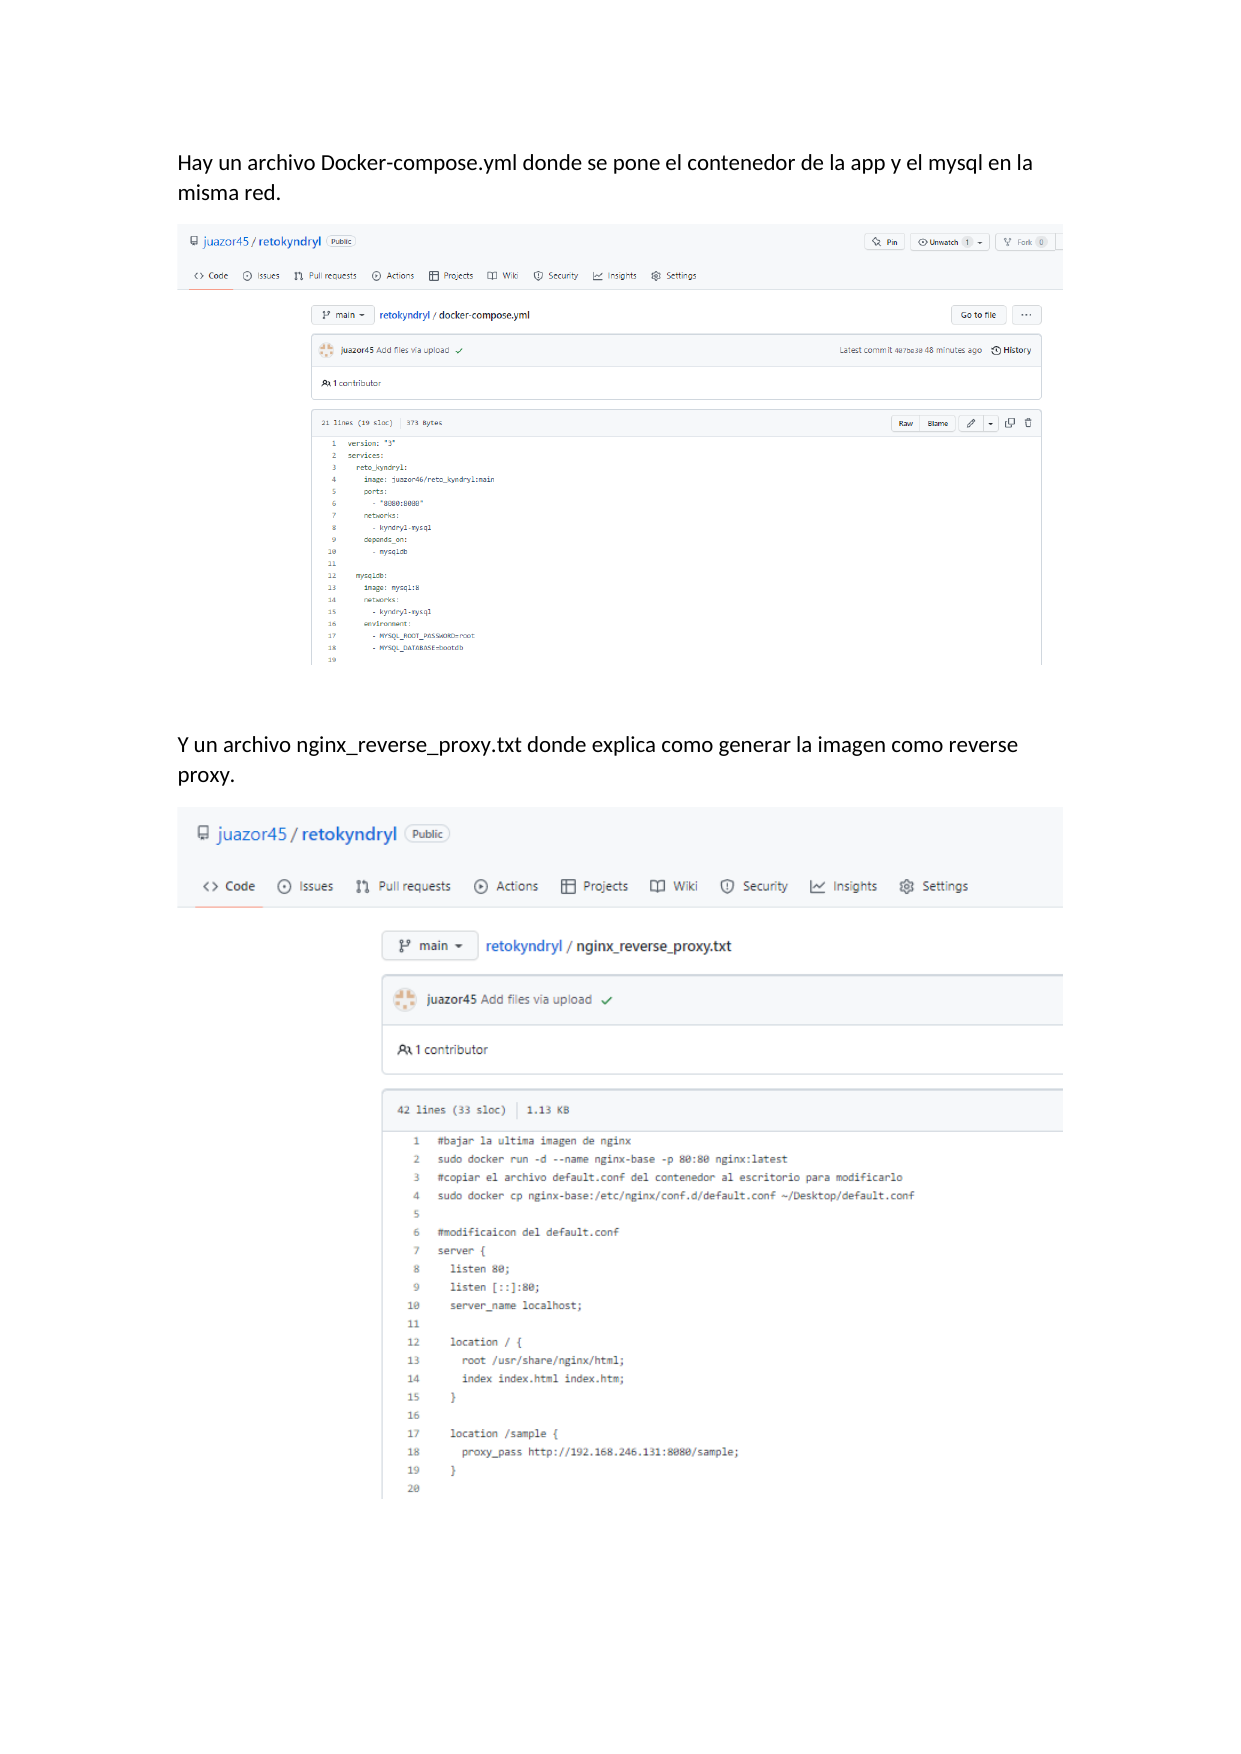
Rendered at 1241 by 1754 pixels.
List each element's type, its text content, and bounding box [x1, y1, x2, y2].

picture [177, 807, 1063, 1499]
text Hay un archivo Docker-compose.yml donde se pone el contenedor de la app y el mysql en la misma red. [177, 148, 1063, 206]
text Y un archivo nginx_reverse_proxy.txt donde explica como generar la imagen como reverse proxy. [177, 730, 1063, 788]
picture [177, 224, 1063, 665]
